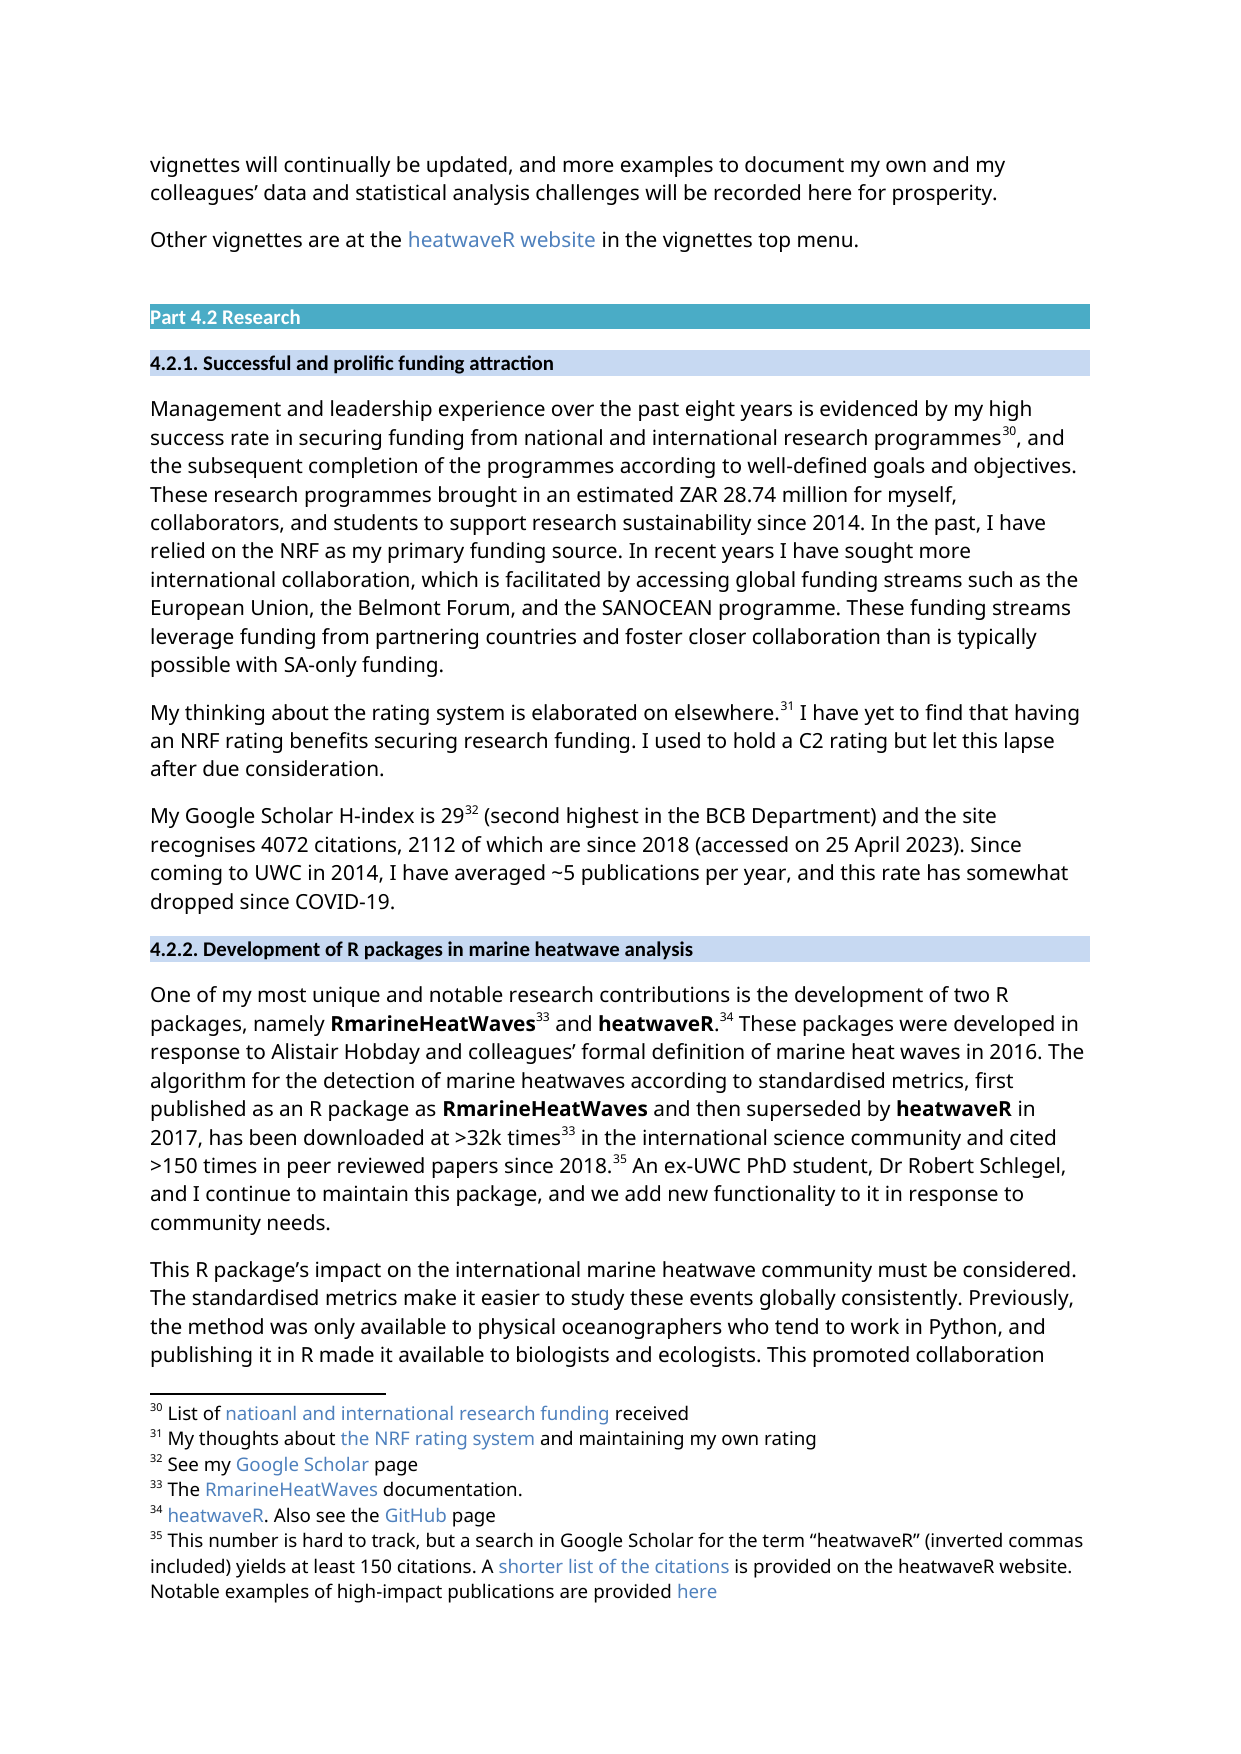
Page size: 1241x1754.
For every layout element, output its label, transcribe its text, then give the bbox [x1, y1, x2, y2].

text Other vignettes are at the heatwaveR website in the vignettes top menu. [150, 226, 1090, 254]
text Management and leadership experience over the past eight years is evidenced by my high success rate in securing funding from national and international research programmes, and the subsequent completion of the programmes according to well‐defined goals and objectives. These research programmes brought in an estimated ZAR 28.74 million for myself, collaborators, and students to support research sustainability since 2014. In the past, I have relied on the NRF as my primary funding source. In recent years I have sought more international collaboration, which is facilitated by accessing global funding streams such as the European Union, the Belmont Forum, and the SANOCEAN programme. These funding streams leverage funding from partnering countries and foster closer collaboration than is typically possible with SA-only funding. [150, 394, 1090, 679]
text One of my most unique and notable research contributions is the development of two R packages, namely RmarineHeatWaves and heatwaveR. These packages were developed in response to Alistair Hobday and colleagues’ formal definition of marine heat waves in 2016. The algorithm for the detection of marine heatwaves according to standardised metrics, first published as an R package as RmarineHeatWaves and then superseded by heatwaveR in 2017, has been downloaded at >32k times33 in the international science community and cited >150 times in peer reviewed papers since 2018. An ex-UWC PhD student, Dr Robert Schlegel, and I continue to maintain this package, and we add new functionality to it in response to community needs. [150, 980, 1090, 1236]
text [150, 150, 1090, 207]
subtitle 4.2.2. Development of R packages in marine heatwave analysis [150, 936, 1090, 962]
text My thinking about the rating system is elaborated on elsewhere. I have yet to find that having an NRF rating benefits securing research funding. I used to hold a C2 rating but let this lapse after due consideration. [150, 698, 1090, 783]
subtitle 4.2.1. Successful and prolific funding attraction [150, 350, 1090, 376]
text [150, 1255, 1090, 1369]
subtitle Part 4.2 Research [150, 304, 1090, 329]
text My Google Scholar H-index is 29 (second highest in the BCB Department) and the site recognises 4072 citations, 2112 of which are since 2018 (accessed on 25 April 2023). Since coming to UWC in 2014, I have averaged ~5 publications per year, and this rate has somewhat dropped since COVID-19. [150, 802, 1090, 915]
